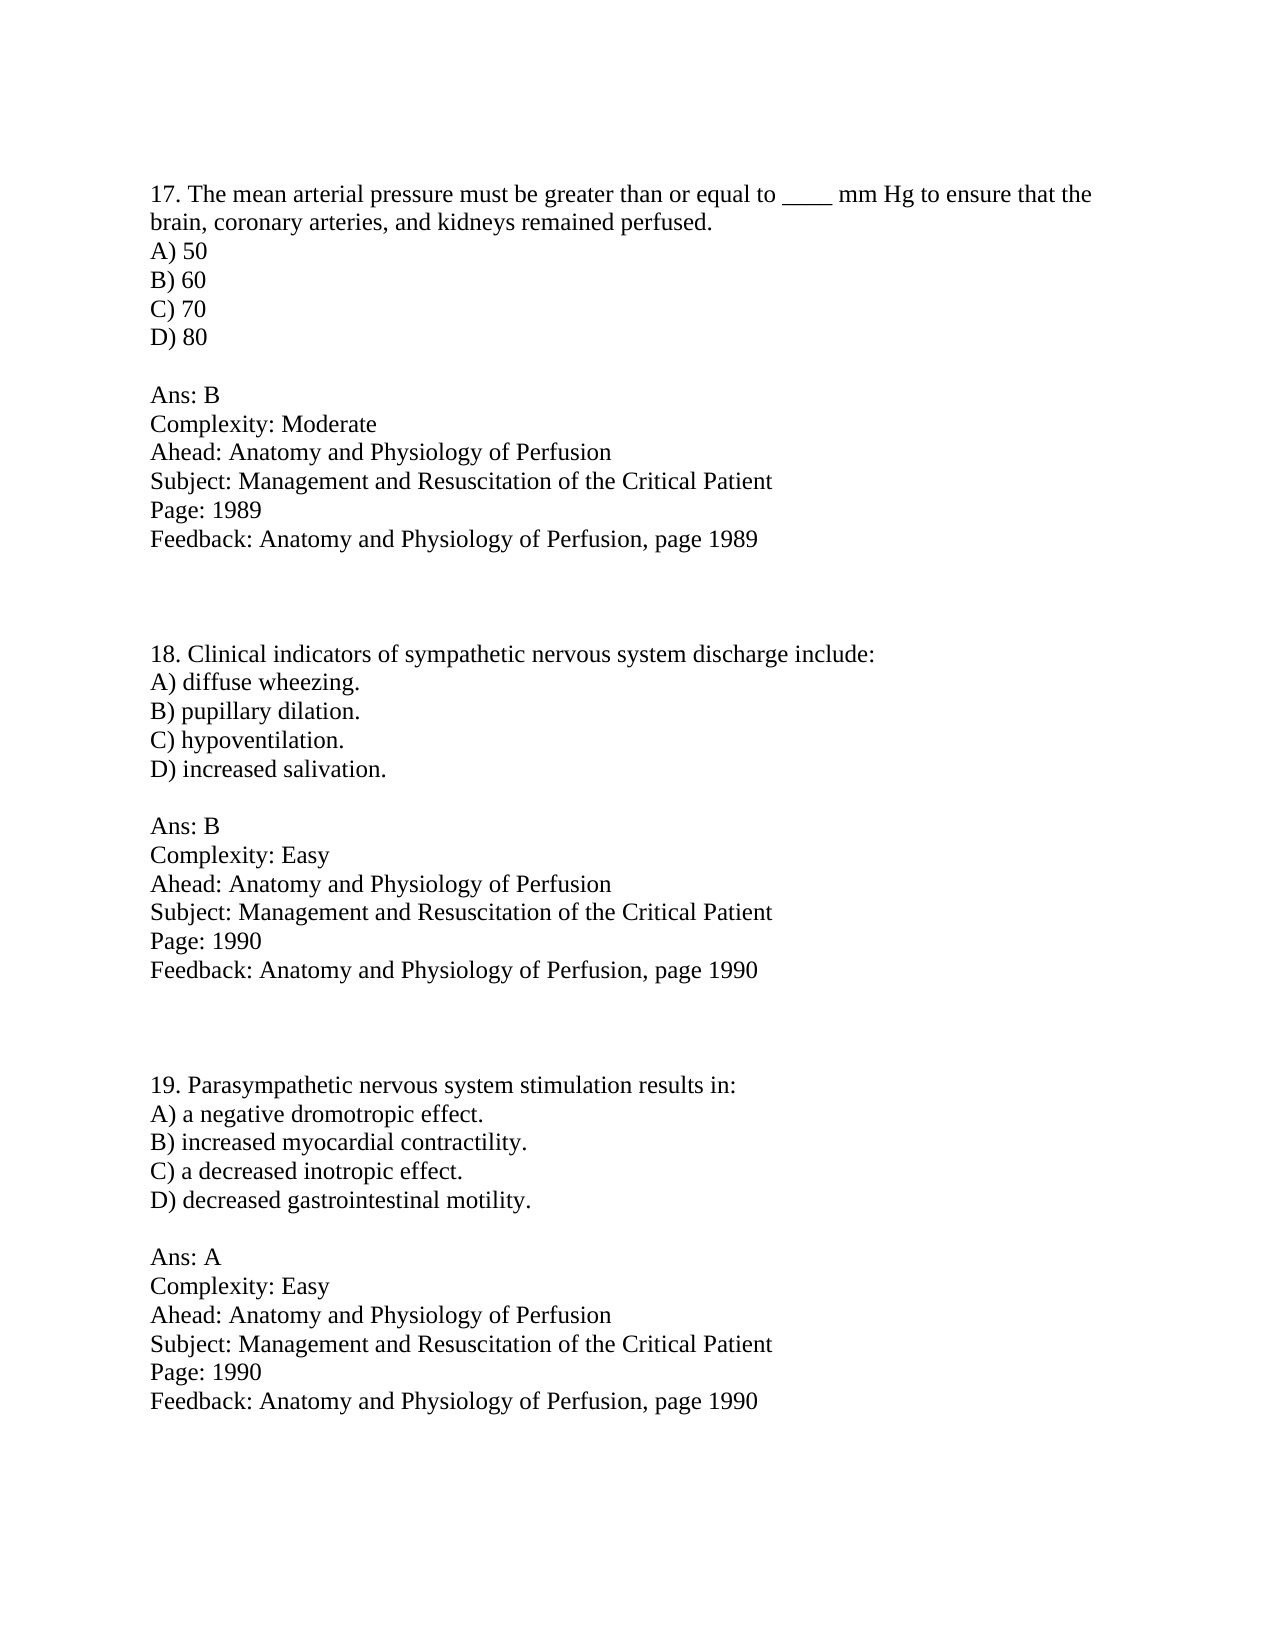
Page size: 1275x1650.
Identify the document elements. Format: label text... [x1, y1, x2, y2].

text 17. The mean arterial pressure must be greater than or equal to ____ mm Hg to ensure that the brain, coronary arteries, and kidneys remained perfused. [150, 179, 1125, 236]
text Page: 1989 [150, 495, 1125, 524]
text Feedback: Anatomy and Physiology of Perfusion, page 1990 [150, 955, 1125, 984]
text D) decreased gastrointestinal motility. [150, 1185, 1125, 1214]
text Subject: Management and Resuscitation of the Critical Patient [150, 1329, 1125, 1357]
text B) pupillary dilation. [150, 696, 1125, 725]
text A) 50 [150, 236, 1125, 265]
text A) diffuse wheezing. [150, 667, 1125, 696]
text Ahead: Anatomy and Physiology of Perfusion [150, 437, 1125, 466]
text Complexity: Easy [150, 840, 1125, 869]
text Ahead: Anatomy and Physiology of Perfusion [150, 1300, 1125, 1329]
text Page: 1990 [150, 1357, 1125, 1386]
text Complexity: Moderate [150, 409, 1125, 437]
text D) increased salivation. [150, 754, 1125, 782]
text C) a decreased inotropic effect. [150, 1156, 1125, 1185]
text D) 80 [150, 322, 1125, 351]
text Subject: Management and Resuscitation of the Critical Patient [150, 897, 1125, 926]
text 18. Clinical indicators of sympathetic nervous system discharge include: [150, 639, 1125, 667]
text Page: 1990 [150, 926, 1125, 955]
text Complexity: Easy [150, 1271, 1125, 1300]
text B) 60 [150, 265, 1125, 294]
text Feedback: Anatomy and Physiology of Perfusion, page 1990 [150, 1386, 1125, 1415]
text Ans: B [150, 811, 1125, 840]
text Ahead: Anatomy and Physiology of Perfusion [150, 869, 1125, 897]
text B) increased myocardial contractility. [150, 1127, 1125, 1156]
text Ans: B [150, 380, 1125, 409]
text Feedback: Anatomy and Physiology of Perfusion, page 1989 [150, 524, 1125, 552]
text Subject: Management and Resuscitation of the Critical Patient [150, 466, 1125, 495]
text Ans: A [150, 1242, 1125, 1271]
text A) a negative dromotropic effect. [150, 1099, 1125, 1127]
text 19. Parasympathetic nervous system stimulation results in: [150, 1070, 1125, 1099]
text C) 70 [150, 294, 1125, 322]
text C) hypoventilation. [150, 725, 1125, 754]
